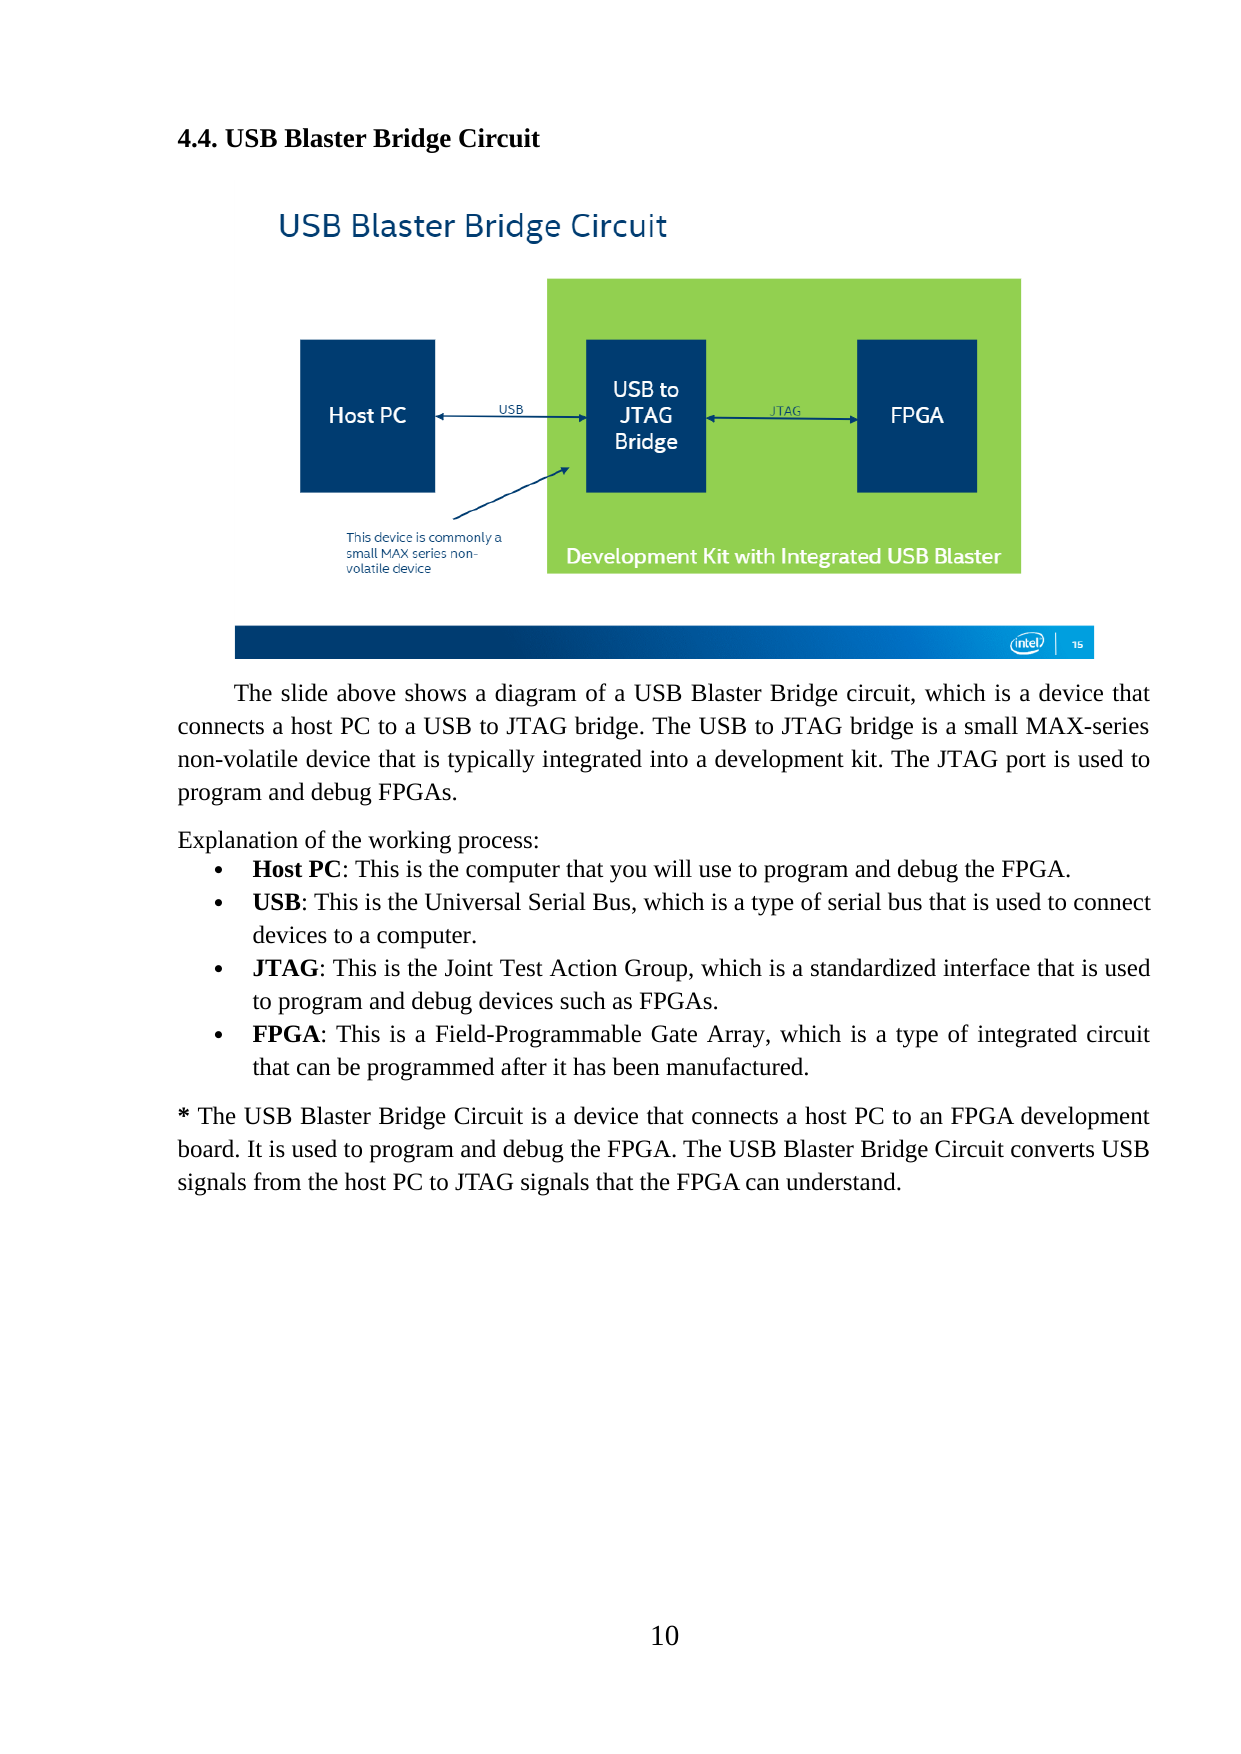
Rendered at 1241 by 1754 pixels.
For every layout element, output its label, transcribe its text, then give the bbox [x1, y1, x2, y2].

text Explanation of the working process: [177, 810, 1152, 854]
text * The USB Blaster Bridge Circuit is a device that connects a host PC to an FPGA development board. It is used to program and debug the FPGA. The USB Blaster Bridge Circuit converts USB signals from the host PC to JTAG signals that the FPGA can understand. [177, 1101, 1152, 1196]
subtitle 4.4. USB Blaster Bridge Circuit [177, 122, 1152, 153]
list JTAG: This is the Joint Test Action Group, which is a standardized interface that is used to program and debug devices such as FPGAs. [215, 953, 1152, 1014]
list Host PC: This is the computer that you will use to program and debug the FPGA. [215, 854, 1152, 882]
list USB: This is the Universal Serial Bus, which is a type of serial bus that is used to connect devices to a computer. [215, 887, 1152, 948]
list FPGA: This is a Field-Programmable Gate Array, which is a type of integrated circuit that can be programmed after it has been manufactured. [215, 1019, 1152, 1081]
picture [234, 180, 1095, 659]
text The slide above shows a diagram of a USB Blaster Bridge circuit, which is a device that connects a host PC to a USB to JTAG bridge. The USB to JTAG bridge is a small MAX-series non-volatile device that is typically integrated into a development kit. The JTAG port is used to program and debug FPGAs. [177, 678, 1152, 806]
